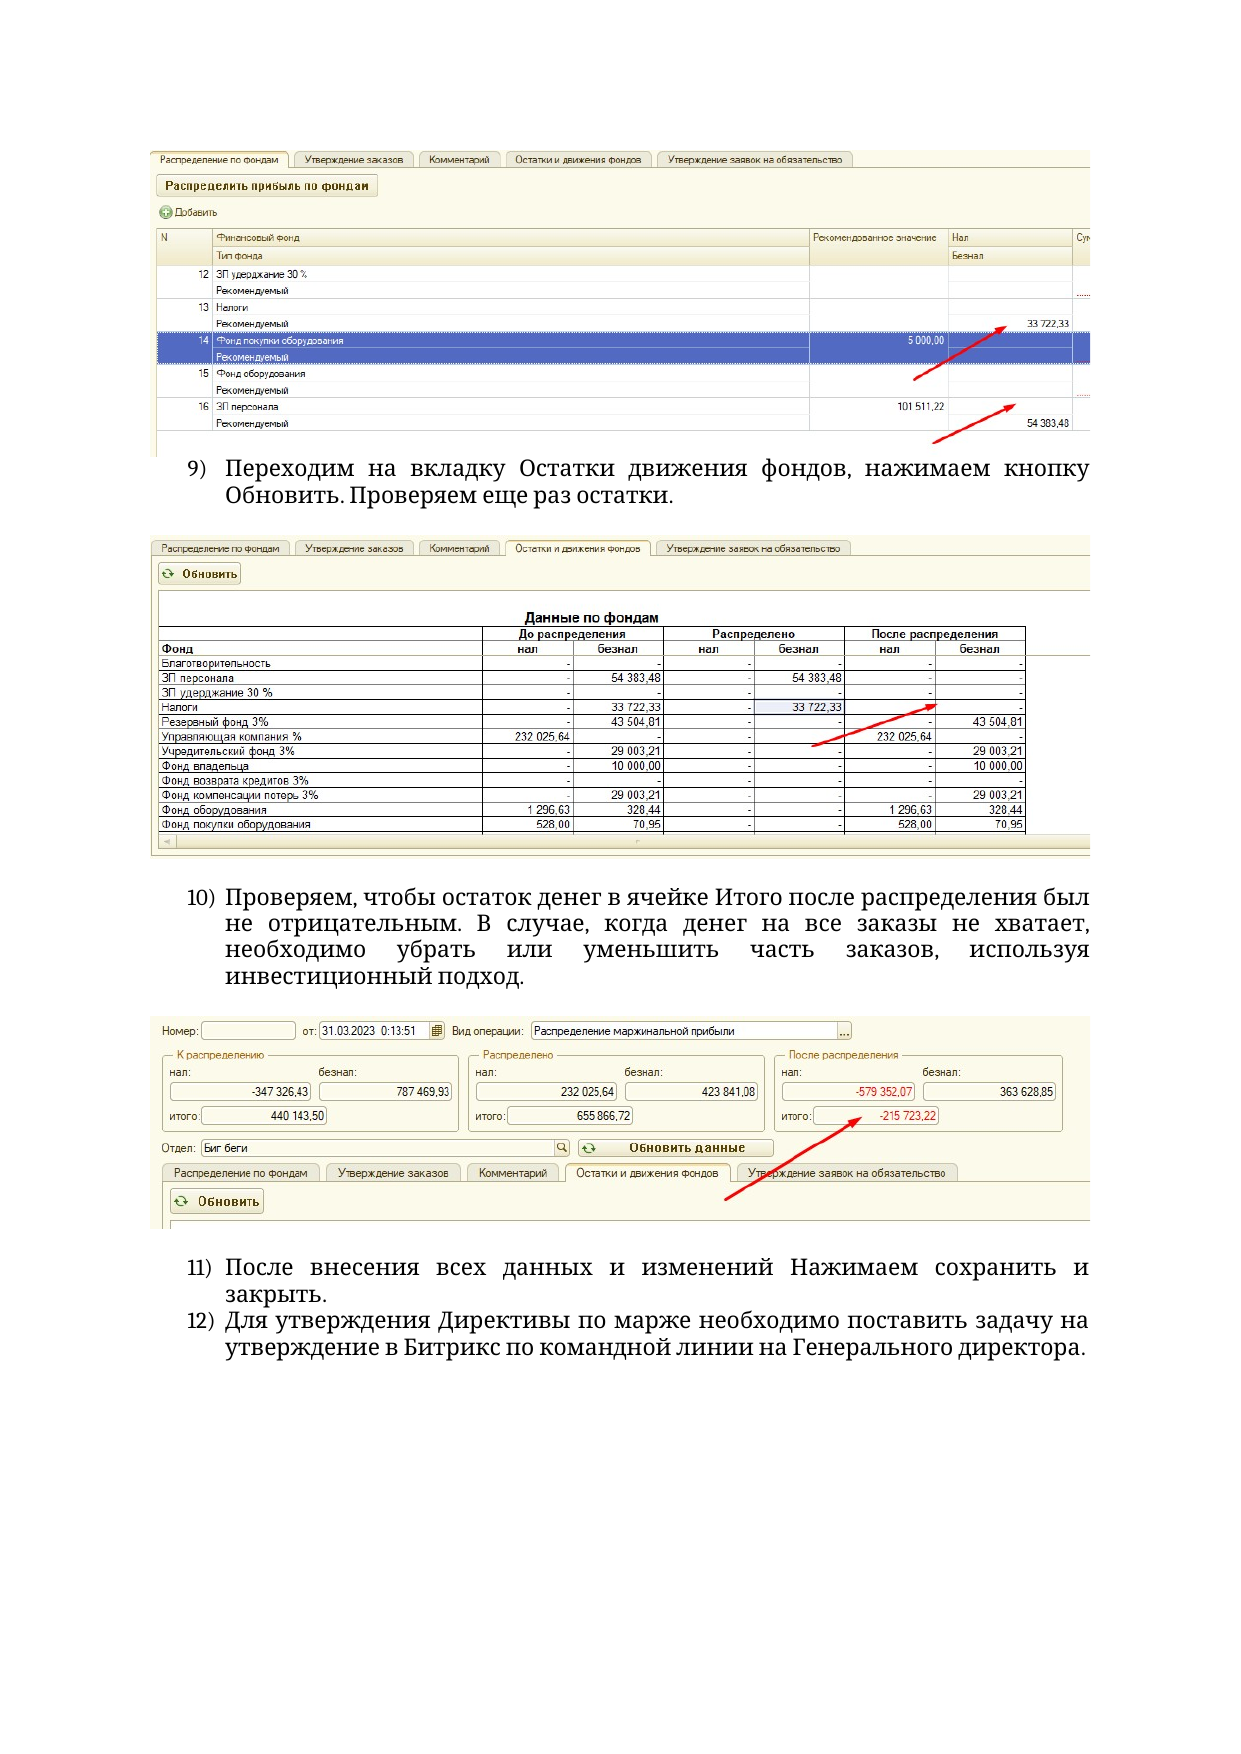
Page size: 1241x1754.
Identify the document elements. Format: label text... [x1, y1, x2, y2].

list Для утверждения Директивы по марже необходимо поставить задачу на утверждение в Битрикс по командной линии на Генерального директора. [187, 1308, 1090, 1361]
list Проверяем, чтобы остаток денег в ячейке Итого после распределения был не отрицательным. В случае, когда денег на все заказы не хватает, необходимо убрать или уменьшить часть заказов, используя инвестиционный подход. [187, 884, 1090, 990]
picture [150, 535, 1091, 859]
picture [150, 1016, 1091, 1229]
picture [150, 150, 1091, 457]
list После внесения всех данных и изменений Нажимаем сохранить и закрыть. [187, 1255, 1090, 1308]
list Переходим на вкладку Остатки движения фондов, нажимаем кнопку Обновить. Проверяем еще раз остатки. [187, 457, 1090, 509]
